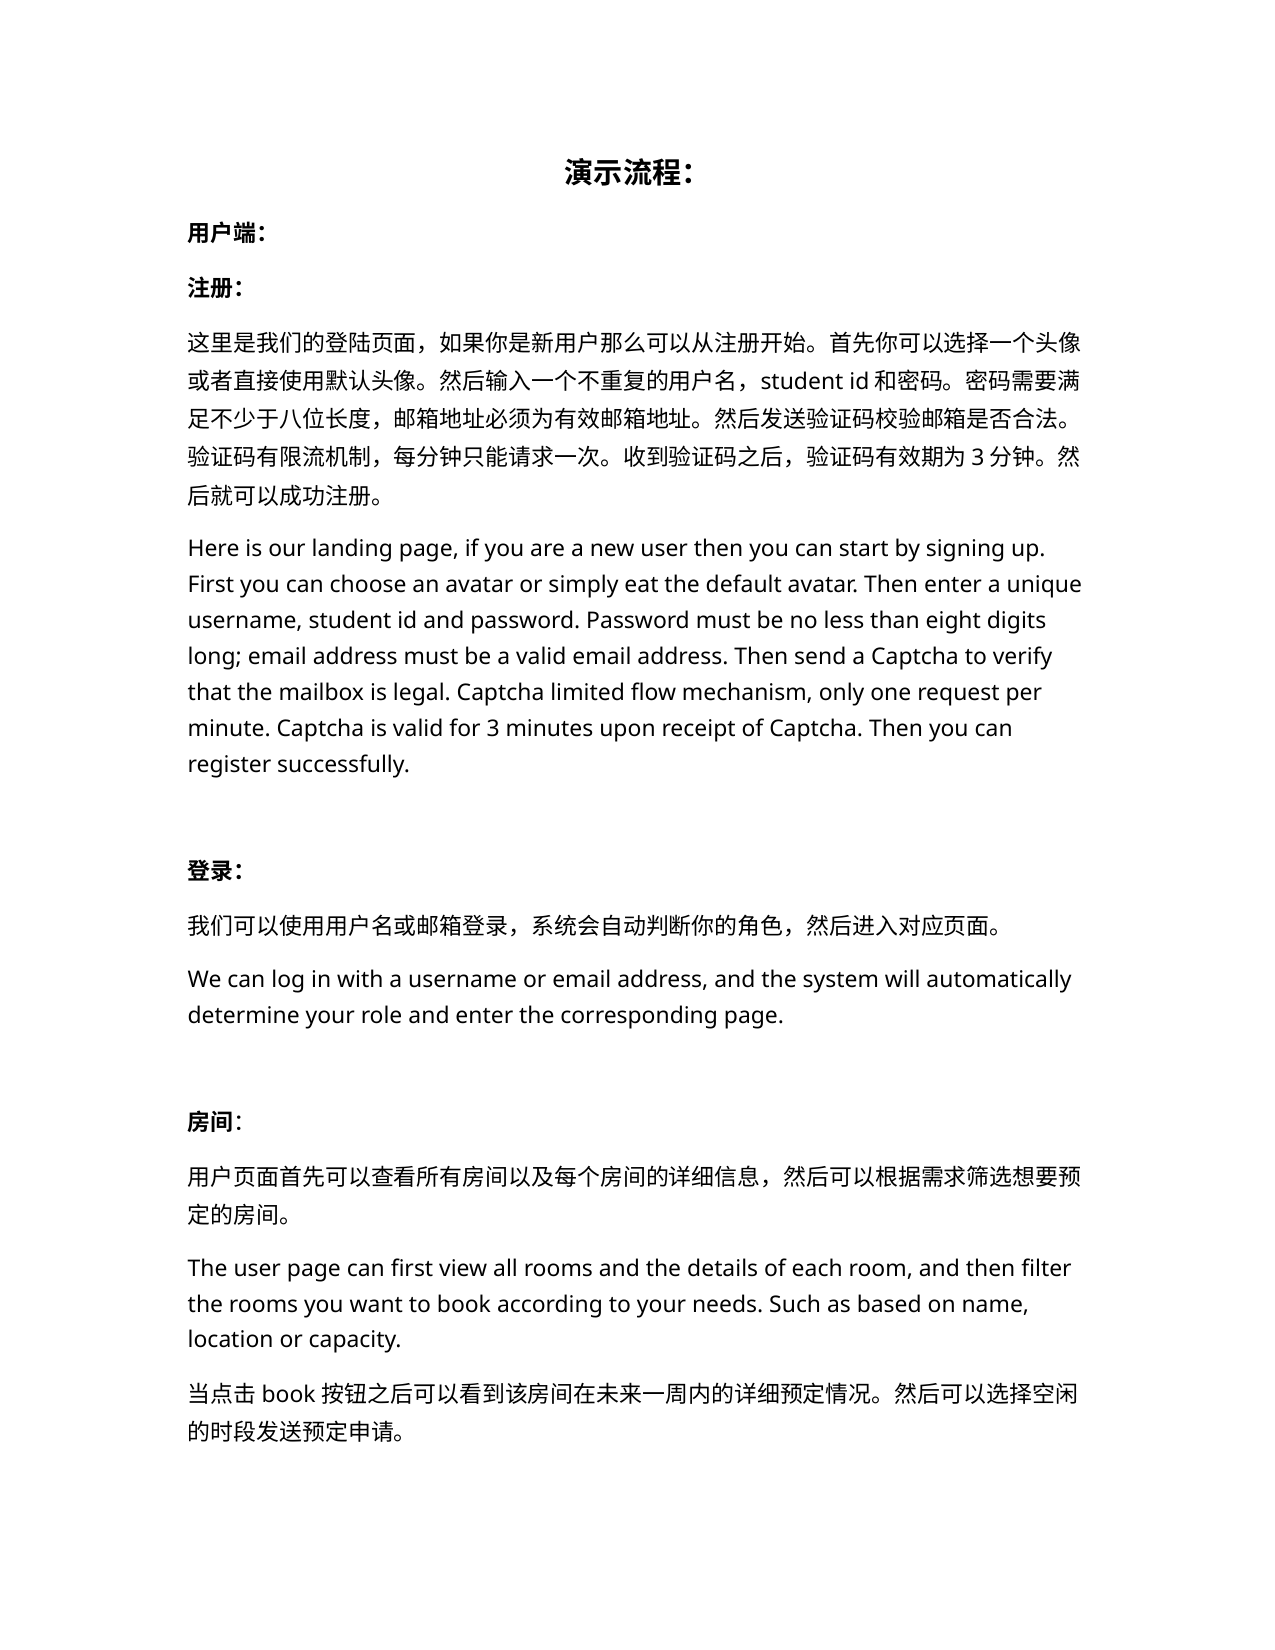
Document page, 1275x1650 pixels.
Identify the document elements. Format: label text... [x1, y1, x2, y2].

text 当点击 book 按钮之后可以看到该房间在未来一周内的详细预定情况。然后可以选择空闲的时段发送预定申请。 [187, 1376, 1087, 1447]
text 演示流程： [187, 150, 1087, 192]
text 注册： [187, 270, 1087, 303]
text 我们可以使用用户名或邮箱登录，系统会自动判断你的角色，然后进入对应页面。 [187, 908, 1087, 941]
text 用户端： [187, 215, 1087, 248]
text The user page can first view all rooms and the details of each room, and then filter the rooms you want to book according to your needs. Such as based on name, location or capacity. [187, 1252, 1087, 1355]
text Here is our landing page, if you are a new user then you can start by signing up. First you can choose an avatar or simply eat the default avatar. Then enter a unique username, student id and password. Password must be no less than eight digits long; email address must be a valid email address. Then send a Captcha to verify that the mailbox is legal. Captcha limited flow mechanism, only one request per minute. Captcha is valid for 3 minutes upon receipt of Captcha. Then you can register successfully. [187, 532, 1087, 779]
text 房间： [187, 1104, 1087, 1137]
text 登录： [187, 853, 1087, 886]
text 用户页面首先可以查看所有房间以及每个房间的详细信息，然后可以根据需求筛选想要预定的房间。 [187, 1159, 1087, 1230]
text 这里是我们的登陆页面，如果你是新用户那么可以从注册开始。首先你可以选择一个头像或者直接使用默认头像。然后输入一个不重复的用户名，student id和密码。密码需要满足不少于八位长度，邮箱地址必须为有效邮箱地址。然后发送验证码校验邮箱是否合法。验证码有限流机制，每分钟只能请求一次。收到验证码之后，验证码有效期为3分钟。然后就可以成功注册。 [187, 325, 1087, 511]
text We can log in with a username or email address, and the system will automatically determine your role and enter the corresponding page. [187, 963, 1087, 1030]
